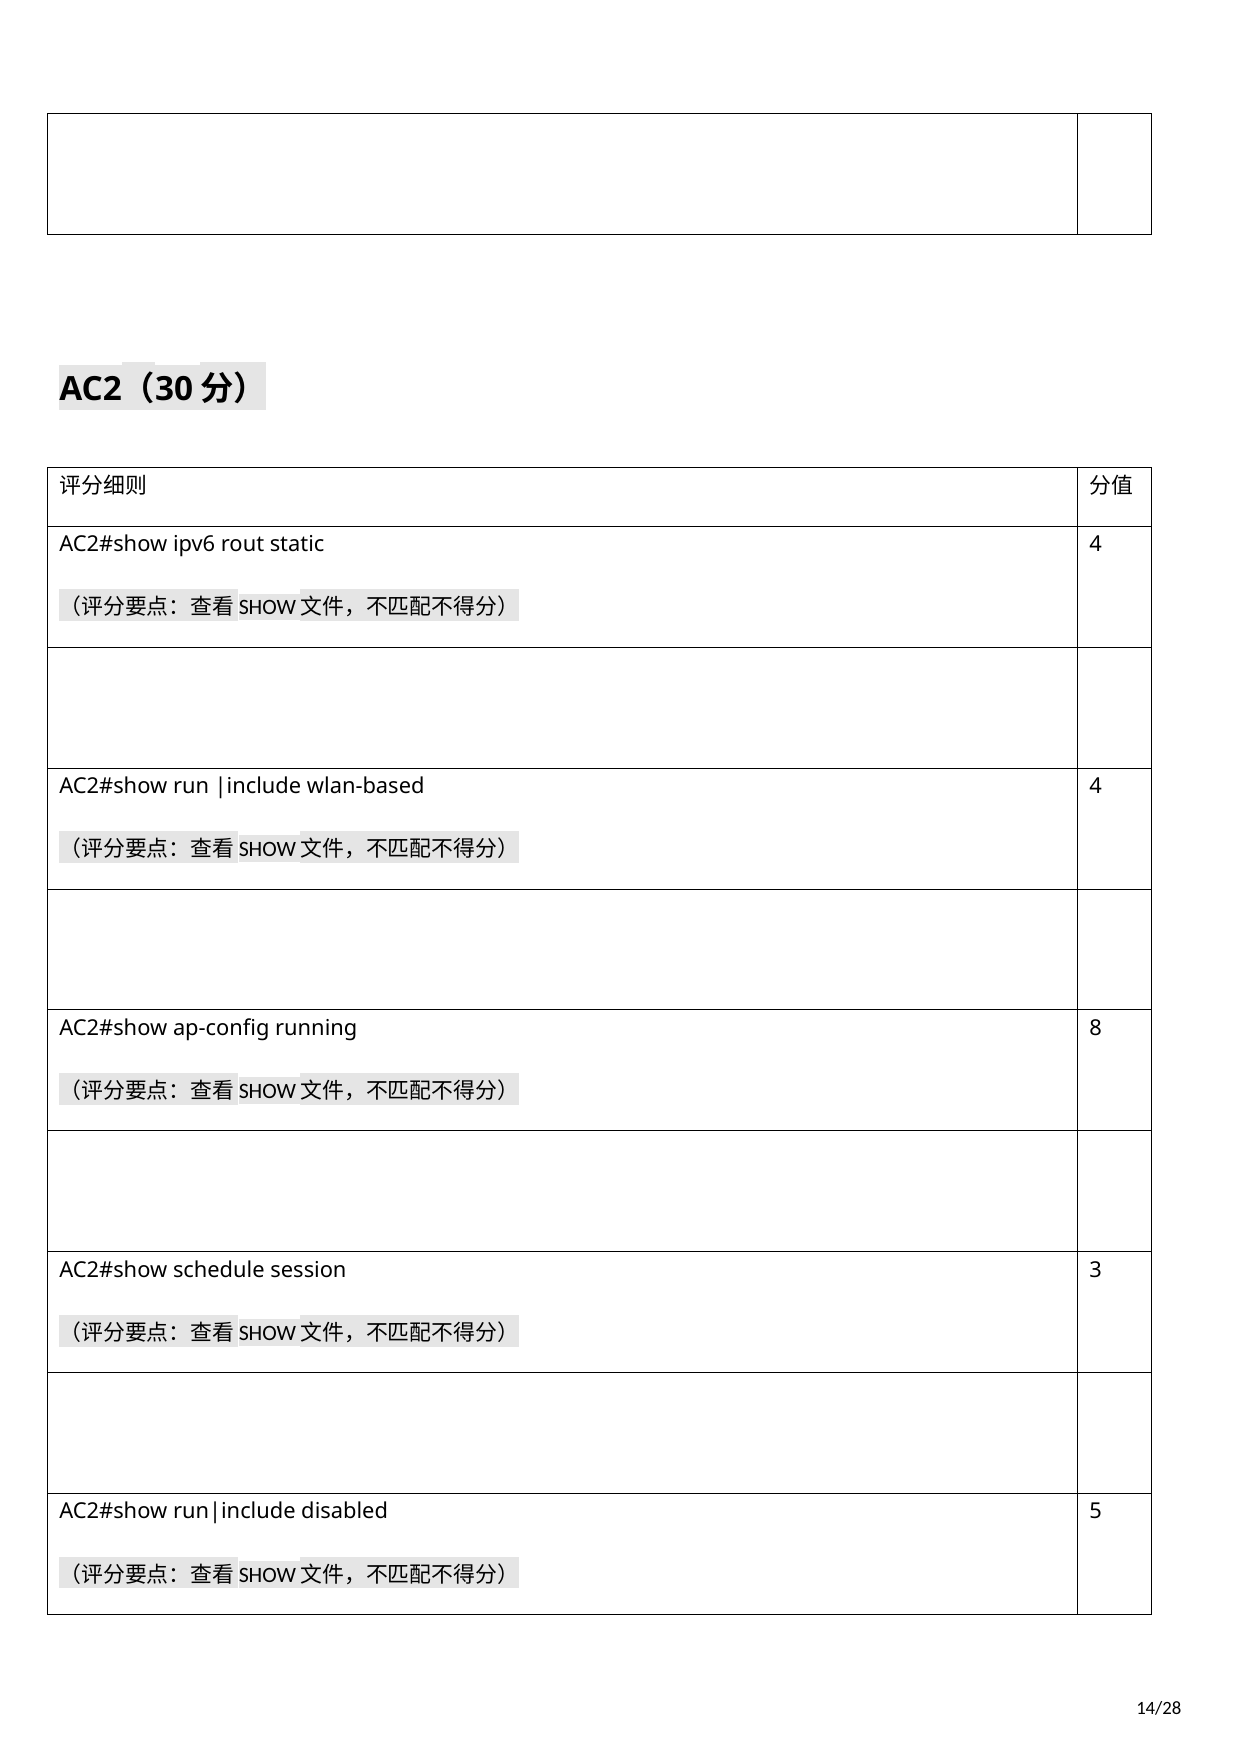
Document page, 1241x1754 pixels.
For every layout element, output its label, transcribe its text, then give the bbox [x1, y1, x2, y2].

table_cell 4 [1078, 769, 1151, 888]
table_cell 3 [1078, 1252, 1151, 1372]
table_cell [48, 890, 1077, 1009]
table_cell AC2#show ipv6 rout static （评分要点：查看SHOW文件，不匹配不得分） [48, 527, 1077, 647]
table_cell AC2#show schedule session （评分要点：查看SHOW文件，不匹配不得分） [48, 1252, 1077, 1372]
table_cell 4 [1078, 527, 1151, 647]
table_cell 5 [1078, 1494, 1151, 1614]
table_cell AC2#show ap-config running （评分要点：查看SHOW文件，不匹配不得分） [48, 1010, 1077, 1130]
subtitle AC2（30分） [59, 353, 1181, 418]
table_cell AC2#show run|include disabled （评分要点：查看SHOW文件，不匹配不得分） [48, 1494, 1077, 1614]
table_cell [48, 1373, 1077, 1493]
table_cell [48, 648, 1077, 767]
table_cell [1078, 114, 1151, 234]
table_header 评分细则 [48, 468, 1077, 526]
table_cell [1078, 1373, 1151, 1493]
table_cell [1078, 648, 1151, 767]
table_cell 8 [1078, 1010, 1151, 1130]
table_header 分值 [1078, 468, 1151, 526]
table_cell [48, 114, 1077, 234]
table_cell AC2#show run |include wlan-based （评分要点：查看SHOW文件，不匹配不得分） [48, 769, 1077, 888]
table_cell [48, 1131, 1077, 1251]
table_cell [1078, 1131, 1151, 1251]
table_cell [1078, 890, 1151, 1009]
